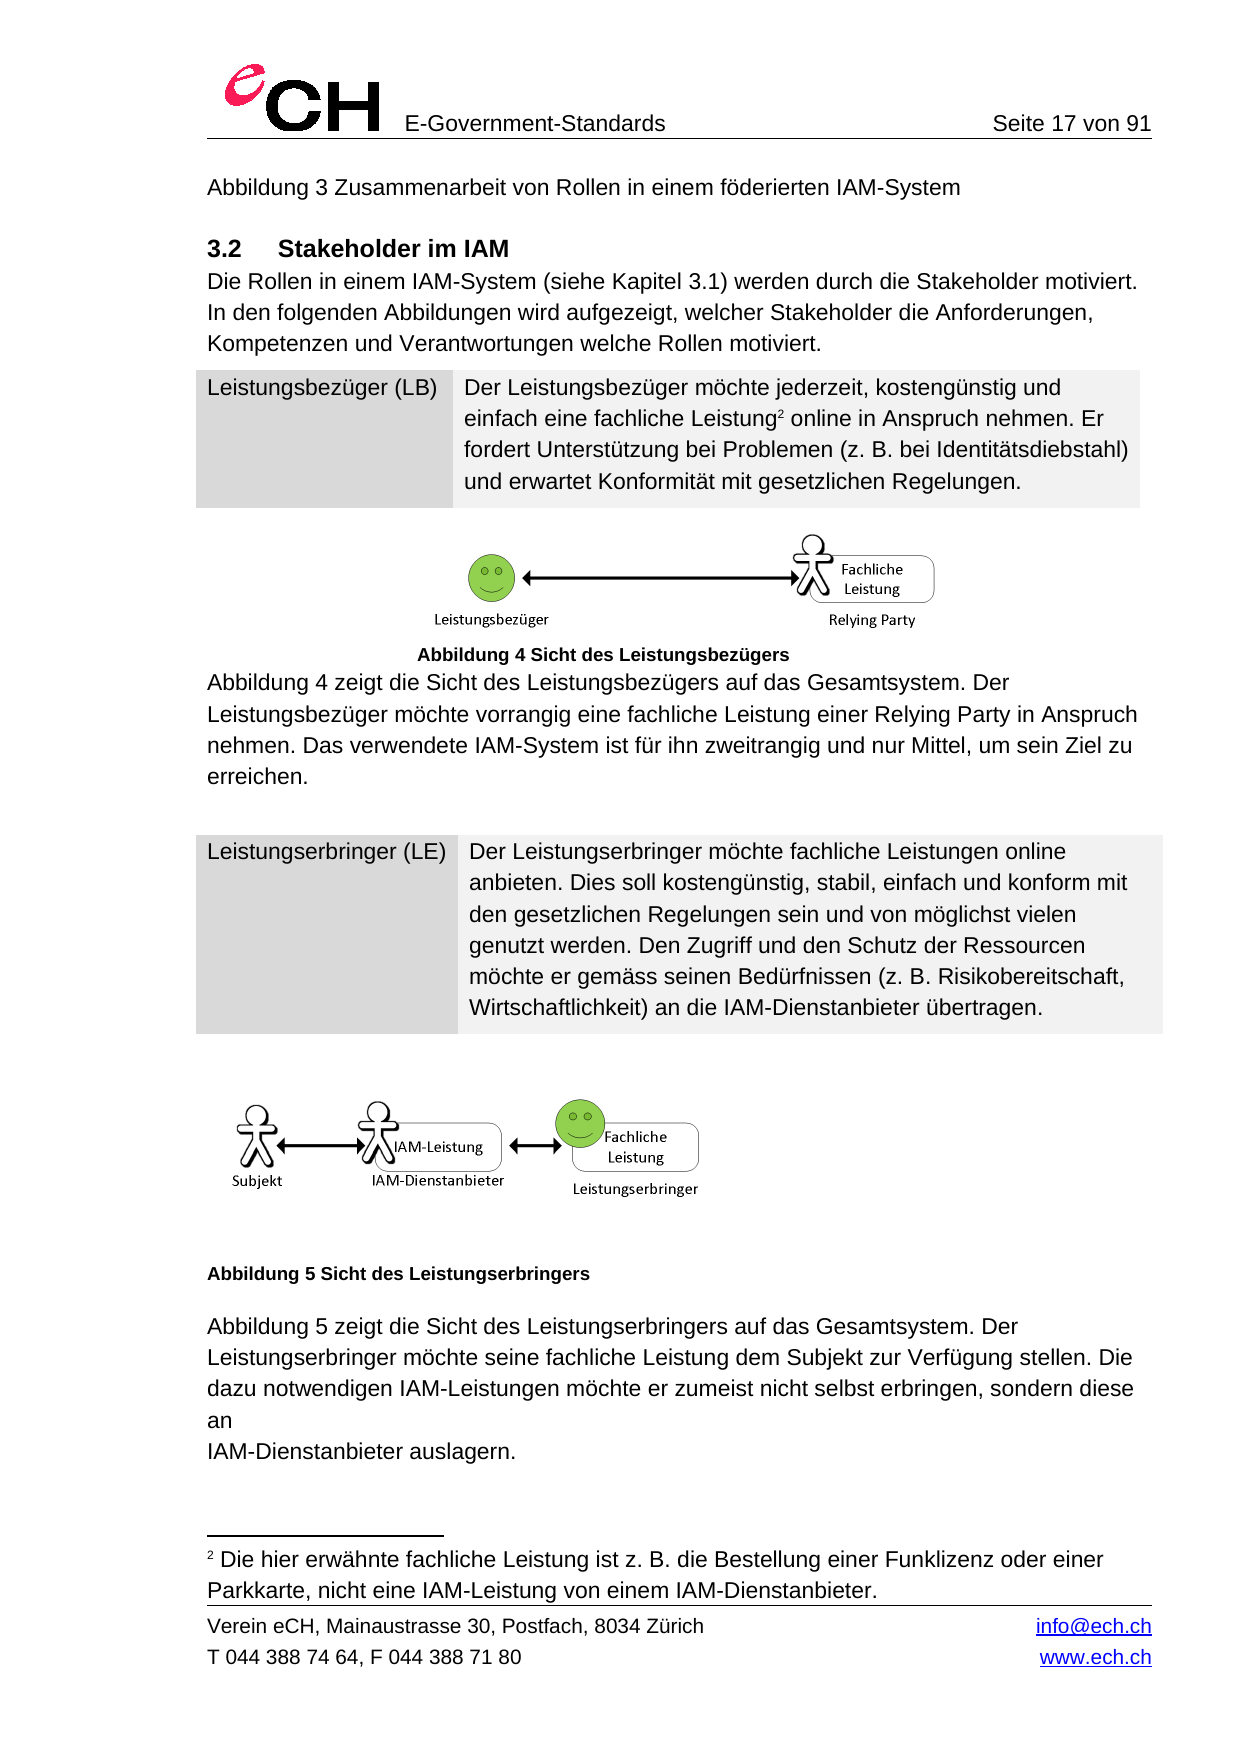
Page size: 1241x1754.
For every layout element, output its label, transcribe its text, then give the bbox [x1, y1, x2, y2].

picture [223, 1098, 707, 1207]
table_header Leistungserbringer (LE) [196, 835, 458, 1034]
text Abbildung 5 zeigt die Sicht des Leistungsbezügers auf das Gesamtsystem. Der Leistungsbezüger möchte vorrangig eine fachliche Leistung einer Relying Party in Anspruch nehmen. Das verwendete IAM-System ist für ihn zweitrangig und nur Mittel, um sein Ziel zu erreichen. [207, 508, 1152, 791]
table_header Leistungsbezüger (LB) [196, 370, 453, 508]
subtitle Stakeholder im IAM [207, 233, 1152, 264]
table_header Der Leistungserbringer möchte fachliche Leistungen online anbieten. Dies soll kostengünstig, stabil, einfach und konform mit den gesetzlichen Regelungen sein und von möglichst vielen genutzt werden. Den Zugriff und den Schutz der Ressourcen möchte er gemäss seinen Bedürfnissen (z. B. Risikobereitschaft, Wirtschaftlichkeit) an die IAM-Dienstanbieter übertragen. [458, 835, 1163, 1034]
text Die Rollen in einem IAM-System (siehe Kapitel 3.1) werden durch die Stakeholder motiviert. In den folgenden Abbildungen wird aufgezeigt, welcher Stakeholder die Anforderungen, Kompetenzen und Verantwortungen welche Rollen motiviert. [207, 264, 1152, 358]
text Abbildung 6 zeigt die Sicht des Leistungserbringers auf das Gesamtsystem. Der Leistungserbringer möchte seine fachliche Leistung dem Subjekt zur Verfügung stellen. Die dazu notwendigen IAM-Leistungen möchte er zumeist nicht selbst erbringen, sondern diese an IAM-Dienstanbieter auslagern. [207, 1309, 1152, 1466]
picture [421, 533, 939, 638]
table_header Der Leistungsbezüger möchte jederzeit, kostengünstig und einfach eine fachliche Leistung online in Anspruch nehmen. Er fordert Unterstützung bei Problemen (z. B. bei Identitätsdiebstahl) und erwartet Konformität mit gesetzlichen Regelungen. [453, 370, 1140, 508]
